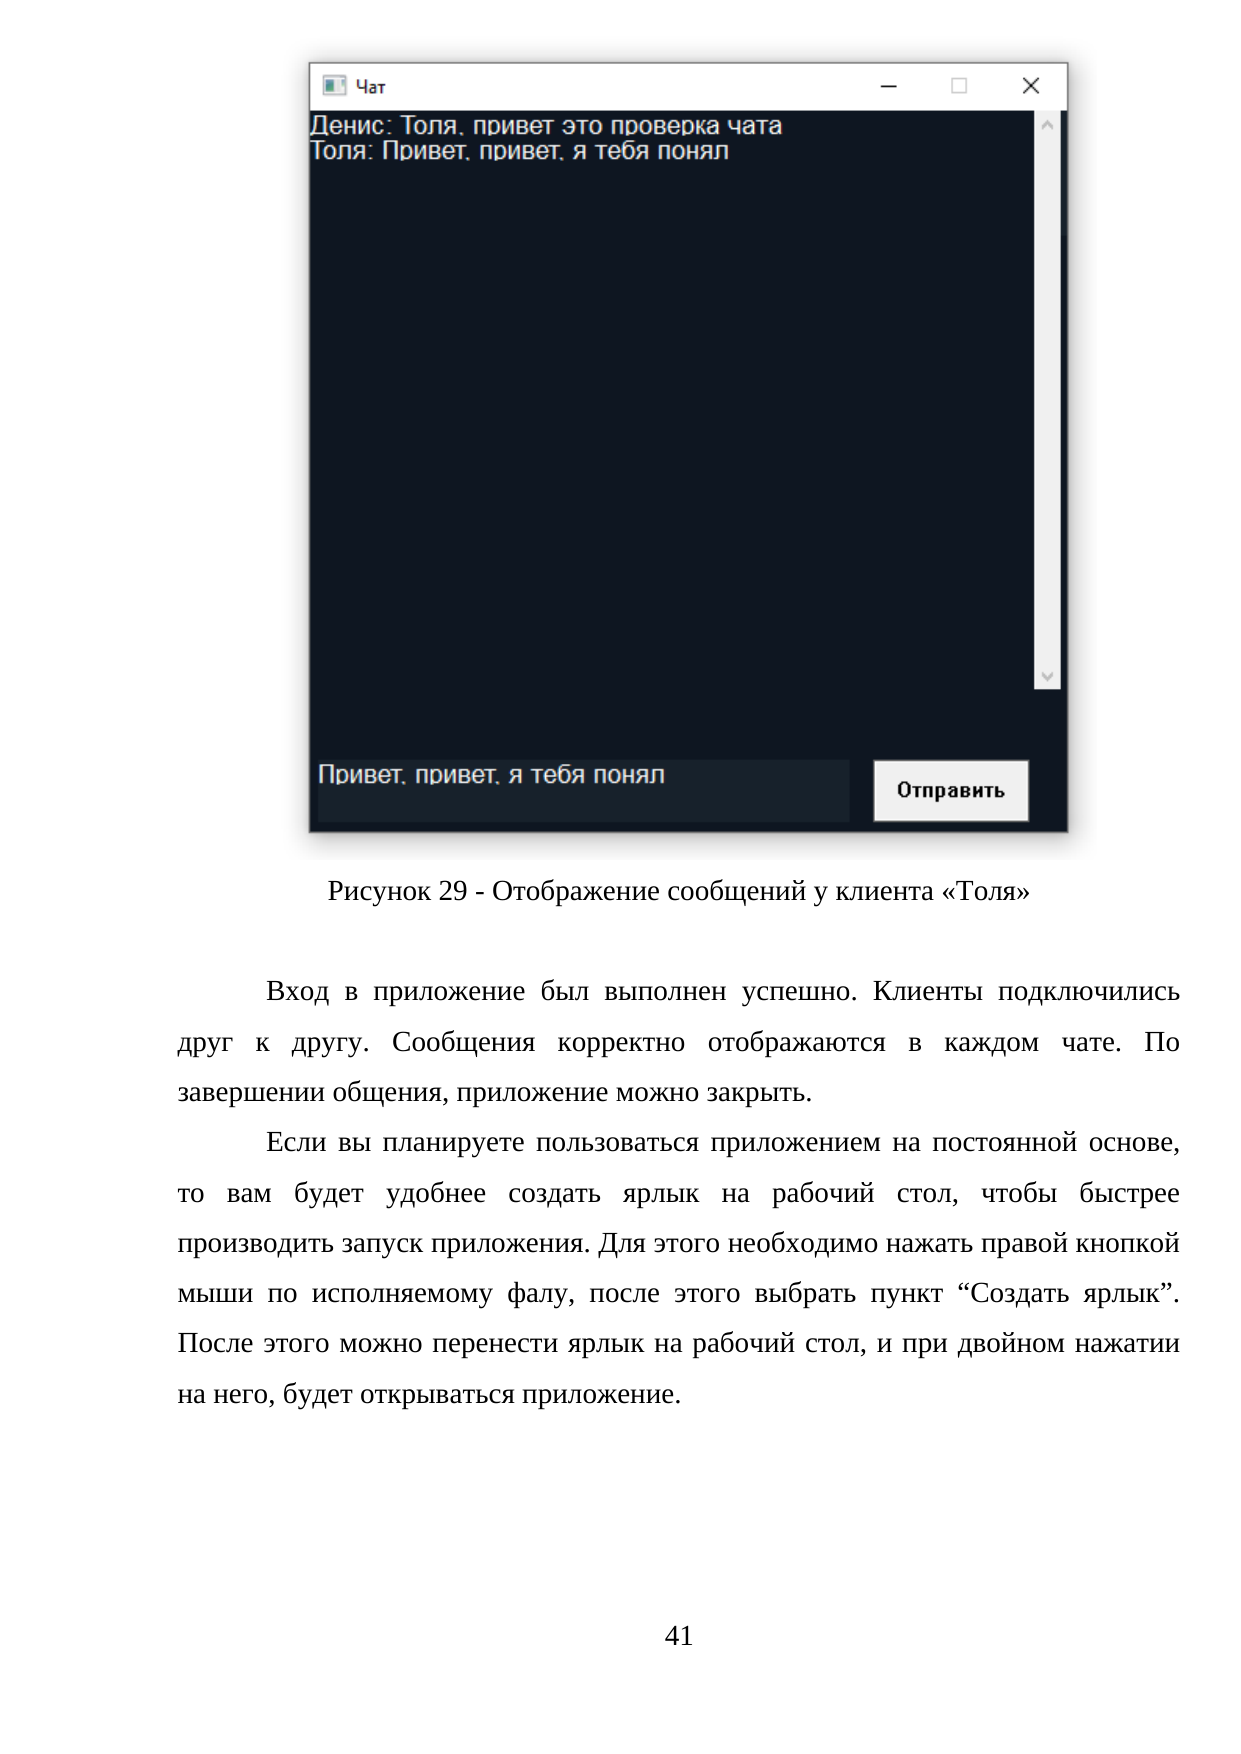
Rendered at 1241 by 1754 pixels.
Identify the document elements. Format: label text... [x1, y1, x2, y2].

text Если вы планируете пользоваться приложением на постоянной основе, то вам будет удобнее создать ярлык на рабочий стол, чтобы быстрее производить запуск приложения. Для этого необходимо нажать правой кнопкой мыши по исполняемому фалу, после этого выбрать пункт “Создать ярлык”. После этого можно перенести ярлык на рабочий стол, и при двойном нажатии на него, будет открываться приложение. [177, 1124, 1181, 1409]
text Рисунок 29 - Отображение сообщений у клиента «Толя» [177, 873, 1181, 906]
text Вход в приложение был выполнен успешно. Клиенты подключились друг к другу. Сообщения корректно отображаются в каждом чате. По завершении общения, приложение можно закрыть. [177, 973, 1181, 1108]
picture [262, 28, 1097, 860]
